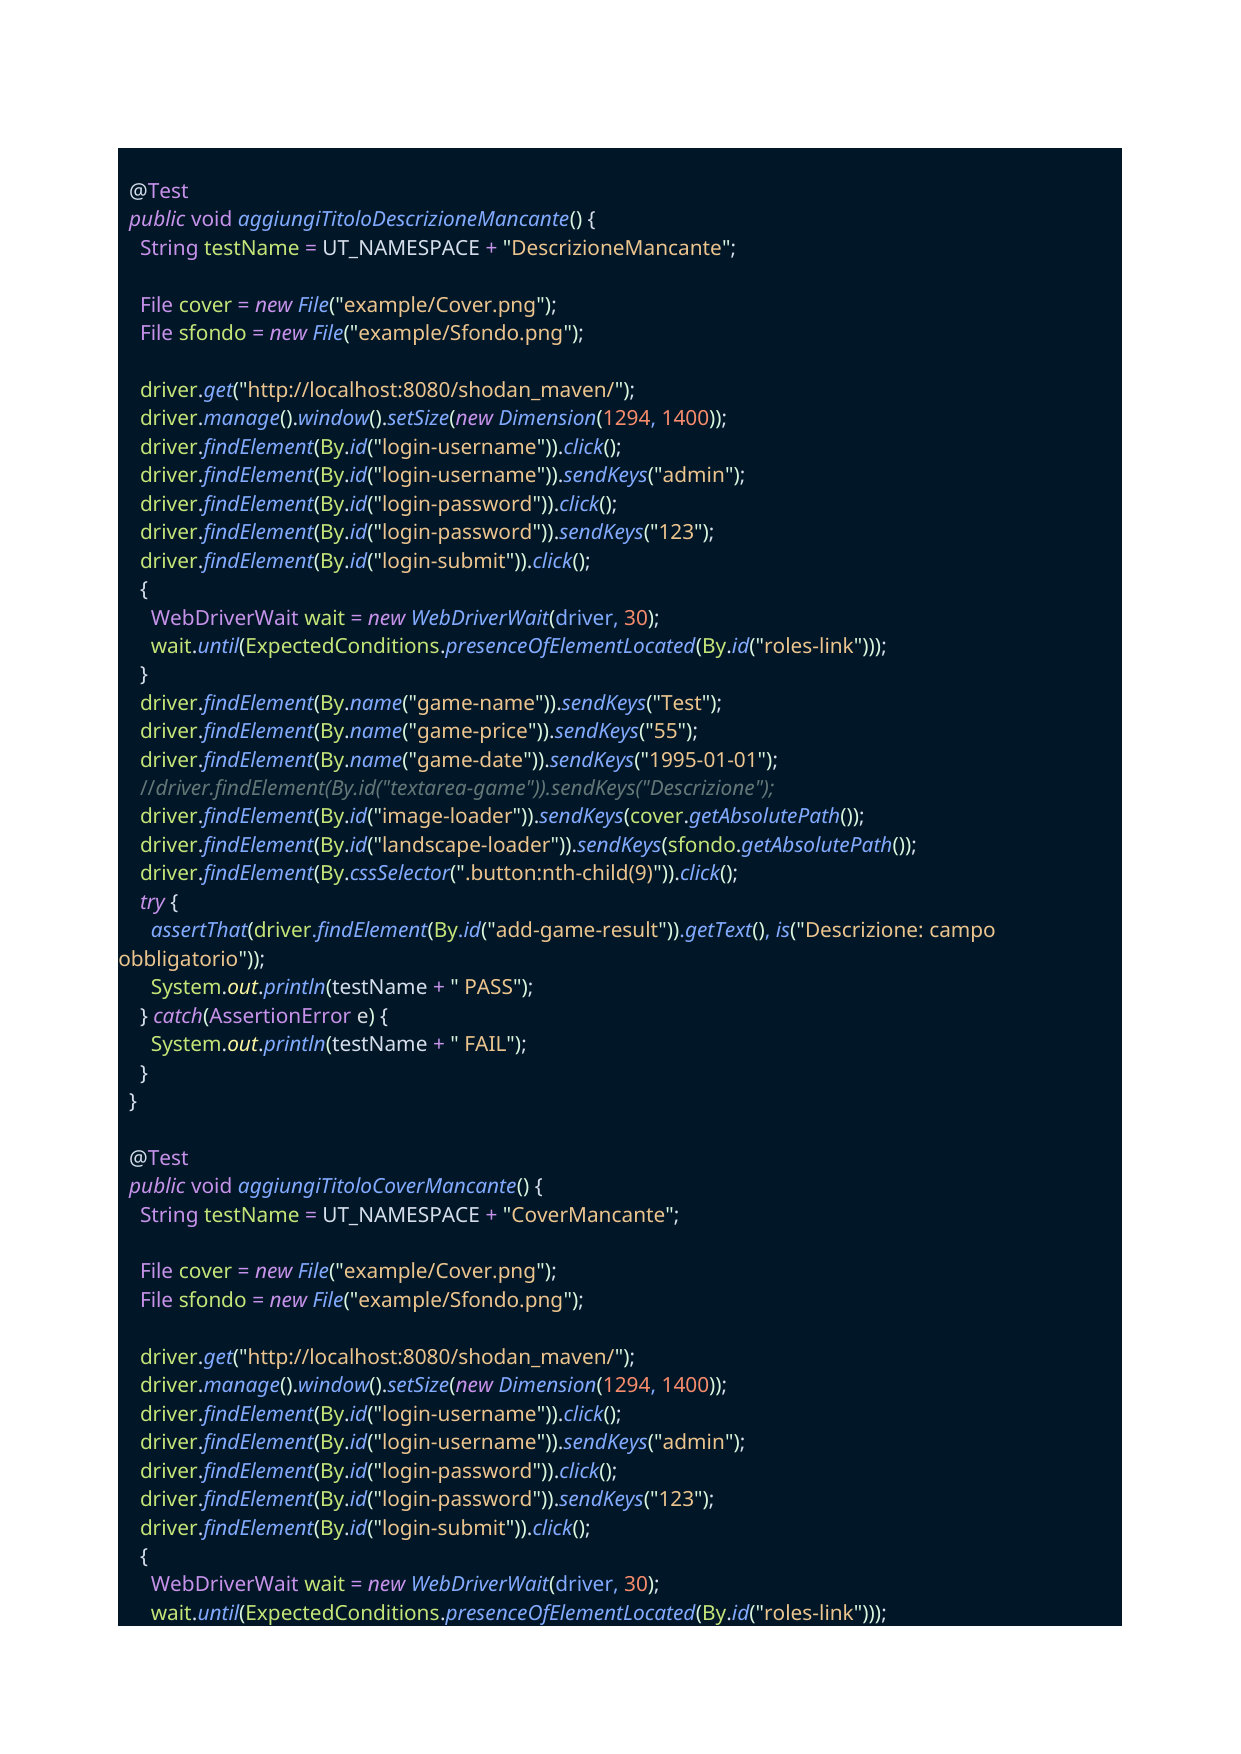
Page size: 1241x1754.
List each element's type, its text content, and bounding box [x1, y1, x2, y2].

text driver.findElement(By.id("login-username")).click(); [118, 1399, 1122, 1427]
text driver.findElement(By.id("image-loader")).sendKeys(cover.getAbsolutePath()); [118, 802, 1122, 830]
text driver.findElement(By.id("login-submit")).click(); [118, 546, 1122, 574]
text } [118, 1086, 1122, 1114]
text //driver.findElement(By.id("textarea-game")).sendKeys("Descrizione"); [118, 773, 1122, 802]
text assertThat(driver.findElement(By.id("add-game-result")).getText(), is("Descrizione: campo obbligatorio")); [118, 915, 1122, 972]
text } catch(AssertionError e) { [118, 1001, 1122, 1029]
text File sfondo = new File("example/Sfondo.png"); [118, 318, 1122, 347]
text wait.until(ExpectedConditions.presenceOfElementLocated(By.id("roles-link"))); [118, 1598, 1122, 1626]
text } [118, 659, 1122, 688]
text driver.findElement(By.id("landscape-loader")).sendKeys(sfondo.getAbsolutePath()); [118, 830, 1122, 858]
text driver.manage().window().setSize(new Dimension(1294, 1400)); [118, 1370, 1122, 1399]
text System.out.println(testName + " PASS"); [118, 972, 1122, 1001]
text public void aggiungiTitoloCoverMancante() { [118, 1171, 1122, 1200]
text driver.get("http://localhost:8080/shodan_maven/"); [118, 1342, 1122, 1370]
text WebDriverWait wait = new WebDriverWait(driver, 30); [118, 1569, 1122, 1598]
text String testName = UT_NAMESPACE + "CoverMancante"; [118, 1200, 1122, 1228]
text driver.findElement(By.id("login-password")).click(); [118, 1456, 1122, 1484]
text @Test [118, 176, 1122, 204]
text } [118, 1058, 1122, 1086]
text driver.findElement(By.id("login-username")).click(); [118, 432, 1122, 460]
text driver.findElement(By.name("game-price")).sendKeys("55"); [118, 716, 1122, 745]
text wait.until(ExpectedConditions.presenceOfElementLocated(By.id("roles-link"))); [118, 631, 1122, 659]
text driver.findElement(By.name("game-name")).sendKeys("Test"); [118, 688, 1122, 716]
text File cover = new File("example/Cover.png"); [118, 290, 1122, 318]
text String testName = UT_NAMESPACE + "DescrizioneMancante"; [118, 233, 1122, 261]
text driver.findElement(By.id("login-password")).sendKeys("123"); [118, 517, 1122, 546]
text try { [118, 887, 1122, 915]
text driver.findElement(By.name("game-date")).sendKeys("1995-01-01"); [118, 745, 1122, 773]
text driver.manage().window().setSize(new Dimension(1294, 1400)); [118, 403, 1122, 432]
text driver.findElement(By.id("login-password")).click(); [118, 489, 1122, 517]
text System.out.println(testName + " FAIL"); [118, 1029, 1122, 1058]
text driver.findElement(By.cssSelector(".button:nth-child(9)")).click(); [118, 858, 1122, 887]
text driver.findElement(By.id("login-username")).sendKeys("admin"); [118, 460, 1122, 489]
text WebDriverWait wait = new WebDriverWait(driver, 30); [118, 603, 1122, 631]
text File sfondo = new File("example/Sfondo.png"); [118, 1285, 1122, 1313]
text driver.findElement(By.id("login-username")).sendKeys("admin"); [118, 1427, 1122, 1456]
text { [118, 1541, 1122, 1569]
text public void aggiungiTitoloDescrizioneMancante() { [118, 204, 1122, 233]
text driver.get("http://localhost:8080/shodan_maven/"); [118, 375, 1122, 403]
text driver.findElement(By.id("login-submit")).click(); [118, 1513, 1122, 1541]
text @Test [118, 1143, 1122, 1171]
text { [118, 574, 1122, 603]
text File cover = new File("example/Cover.png"); [118, 1257, 1122, 1285]
text driver.findElement(By.id("login-password")).sendKeys("123"); [118, 1484, 1122, 1513]
